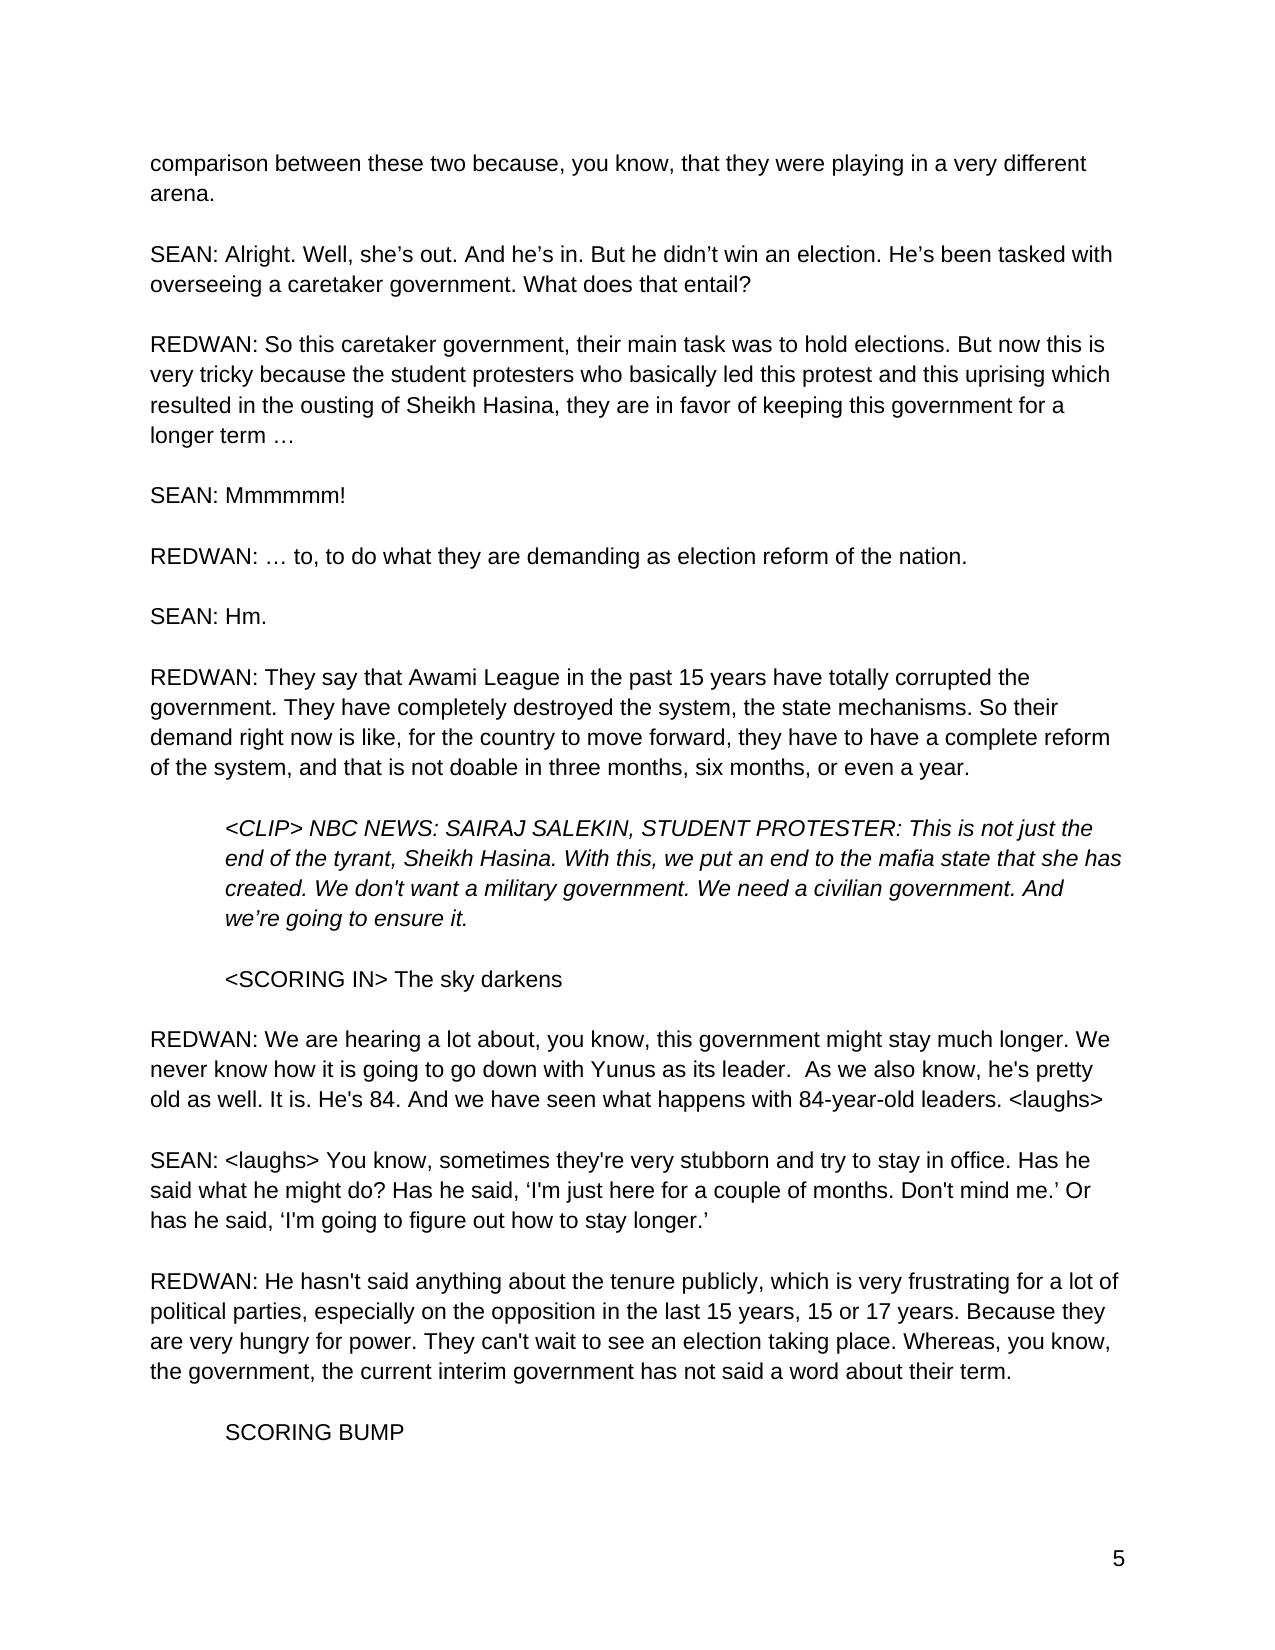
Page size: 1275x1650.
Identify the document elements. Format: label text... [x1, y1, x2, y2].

text REDWAN: We are hearing a lot about, you know, this government might stay much longer. We never know how it is going to go down with Yunus as its leader. As we also know, he's pretty old as well. It is. He's 84. And we have seen what happens with 84-year-old leaders. <laughs> [150, 1026, 1125, 1113]
text REDWAN: So this caretaker government, their main task was to hold elections. But now this is very tricky because the student protesters who basically led this protest and this uprising which resulted in the ousting of Sheikh Hasina, they are in favor of keeping this government for a longer term … [150, 331, 1125, 448]
text SEAN: Alright. Well, she’s out. And he’s in. But he didn’t win an election. He’s been tasked with overseeing a caretaker government. What does that entail? [150, 241, 1125, 297]
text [150, 150, 1125, 207]
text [150, 1419, 1125, 1475]
text <SCORING IN> The sky darkens [225, 966, 1125, 992]
text SEAN: <laughs> You know, sometimes they're very stubborn and try to stay in office. Has he said what he might do? Has he said, ‘I'm just here for a couple of months. Don't mind me.’ Or has he said, ‘I'm going to figure out how to stay longer.’ [150, 1147, 1125, 1234]
text REDWAN: He hasn't said anything about the tenure publicly, which is very frustrating for a lot of political parties, especially on the opposition in the last 15 years, 15 or 17 years. Because they are very hungry for power. They can't wait to see an election taking place. Whereas, you know, the government, the current interim government has not said a word about their term. [150, 1268, 1125, 1385]
text <CLIP> NBC NEWS: SAIRAJ SALEKIN, STUDENT PROTESTER: This is not just the end of the tyrant, Sheikh Hasina. With this, we put an end to the mafia state that she has created. We don't want a military government. We need a civilian government. And we’re going to ensure it. [225, 814, 1125, 932]
text SEAN: Mmmmmm! [150, 482, 1125, 509]
text REDWAN: … to, to do what they are demanding as election reform of the nation. SEAN: Hm. REDWAN: They say that Awami League in the past 15 years have totally corrupted the government. They have completely destroyed the system, the state mechanisms. So their demand right now is like, for the country to move forward, they have to have a complete reform of the system, and that is not doable in three months, six months, or even a year. [150, 543, 1125, 781]
